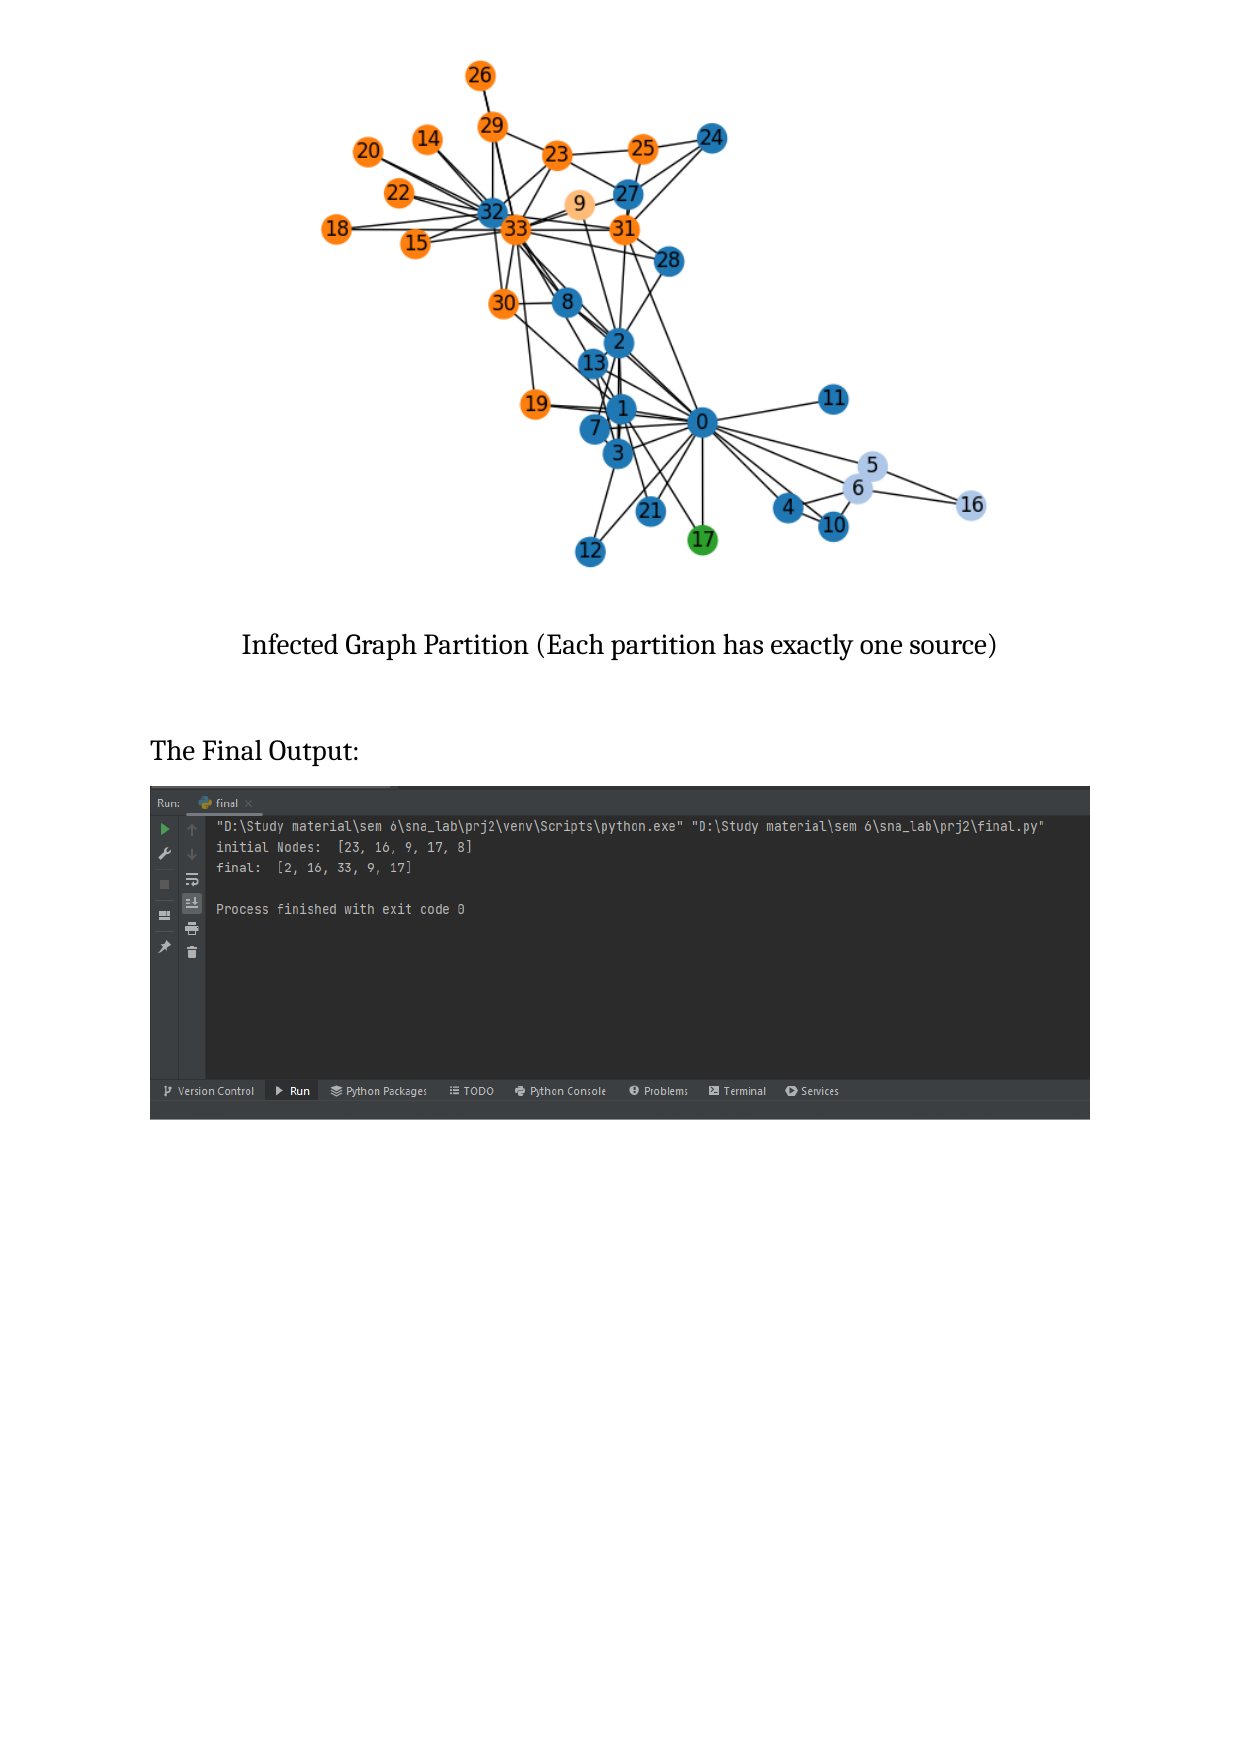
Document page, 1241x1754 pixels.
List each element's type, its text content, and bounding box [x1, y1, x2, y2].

text The Final Output: [150, 734, 1090, 767]
picture [150, 786, 1090, 1120]
text Infected Graph Partition (Each partition has exactly one source) [150, 628, 1090, 662]
picture [270, 26, 1038, 602]
